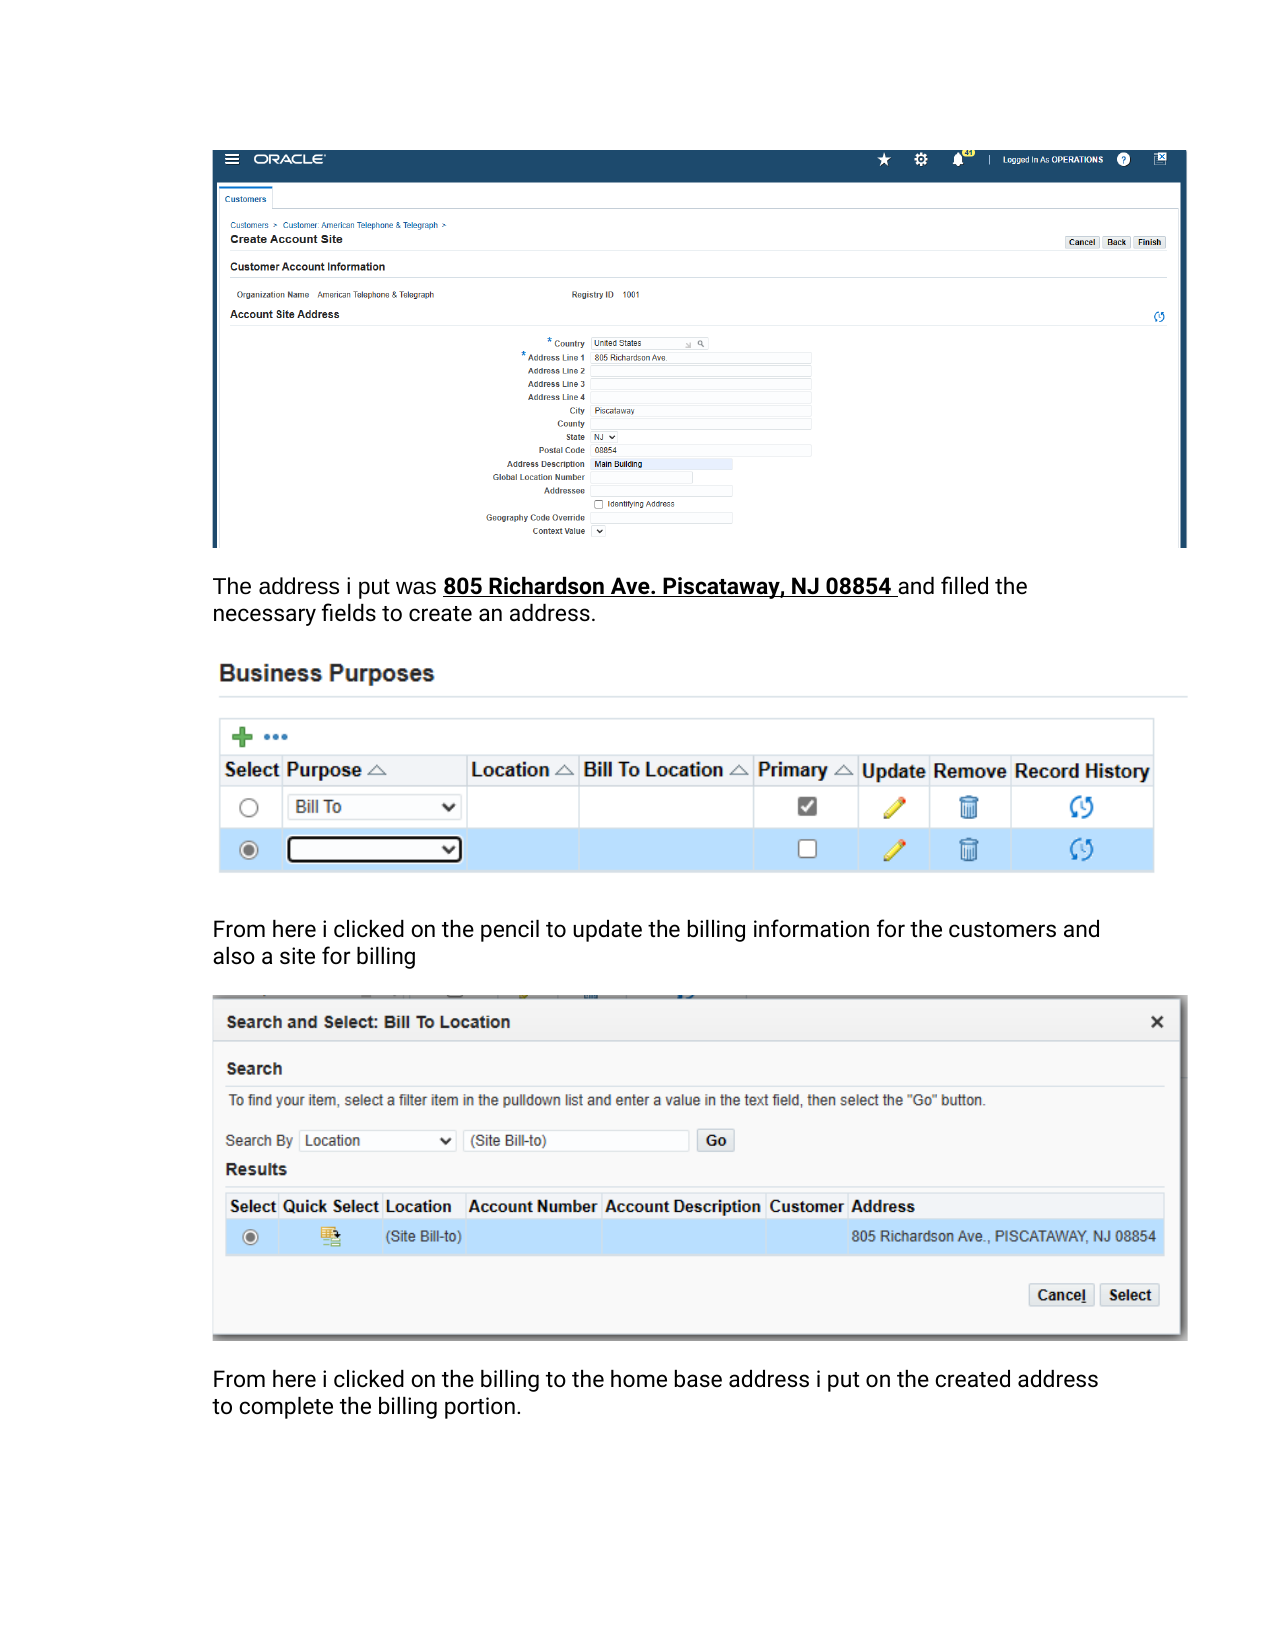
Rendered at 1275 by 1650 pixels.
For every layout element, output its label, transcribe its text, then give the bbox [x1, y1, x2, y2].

text From here i clicked on the pencil to update the billing information for the customers and also a site for billing [212, 916, 1125, 970]
picture [212, 995, 1188, 1341]
text From here i clicked on the billing to the home base address i put on the created address to complete the billing portion. [212, 1366, 1125, 1420]
text The address i put was 805 Richardson Ave. Piscataway, NJ 08854 and filled the necessary fields to create an address. [212, 573, 1125, 627]
picture [212, 651, 1188, 892]
picture [212, 150, 1188, 548]
